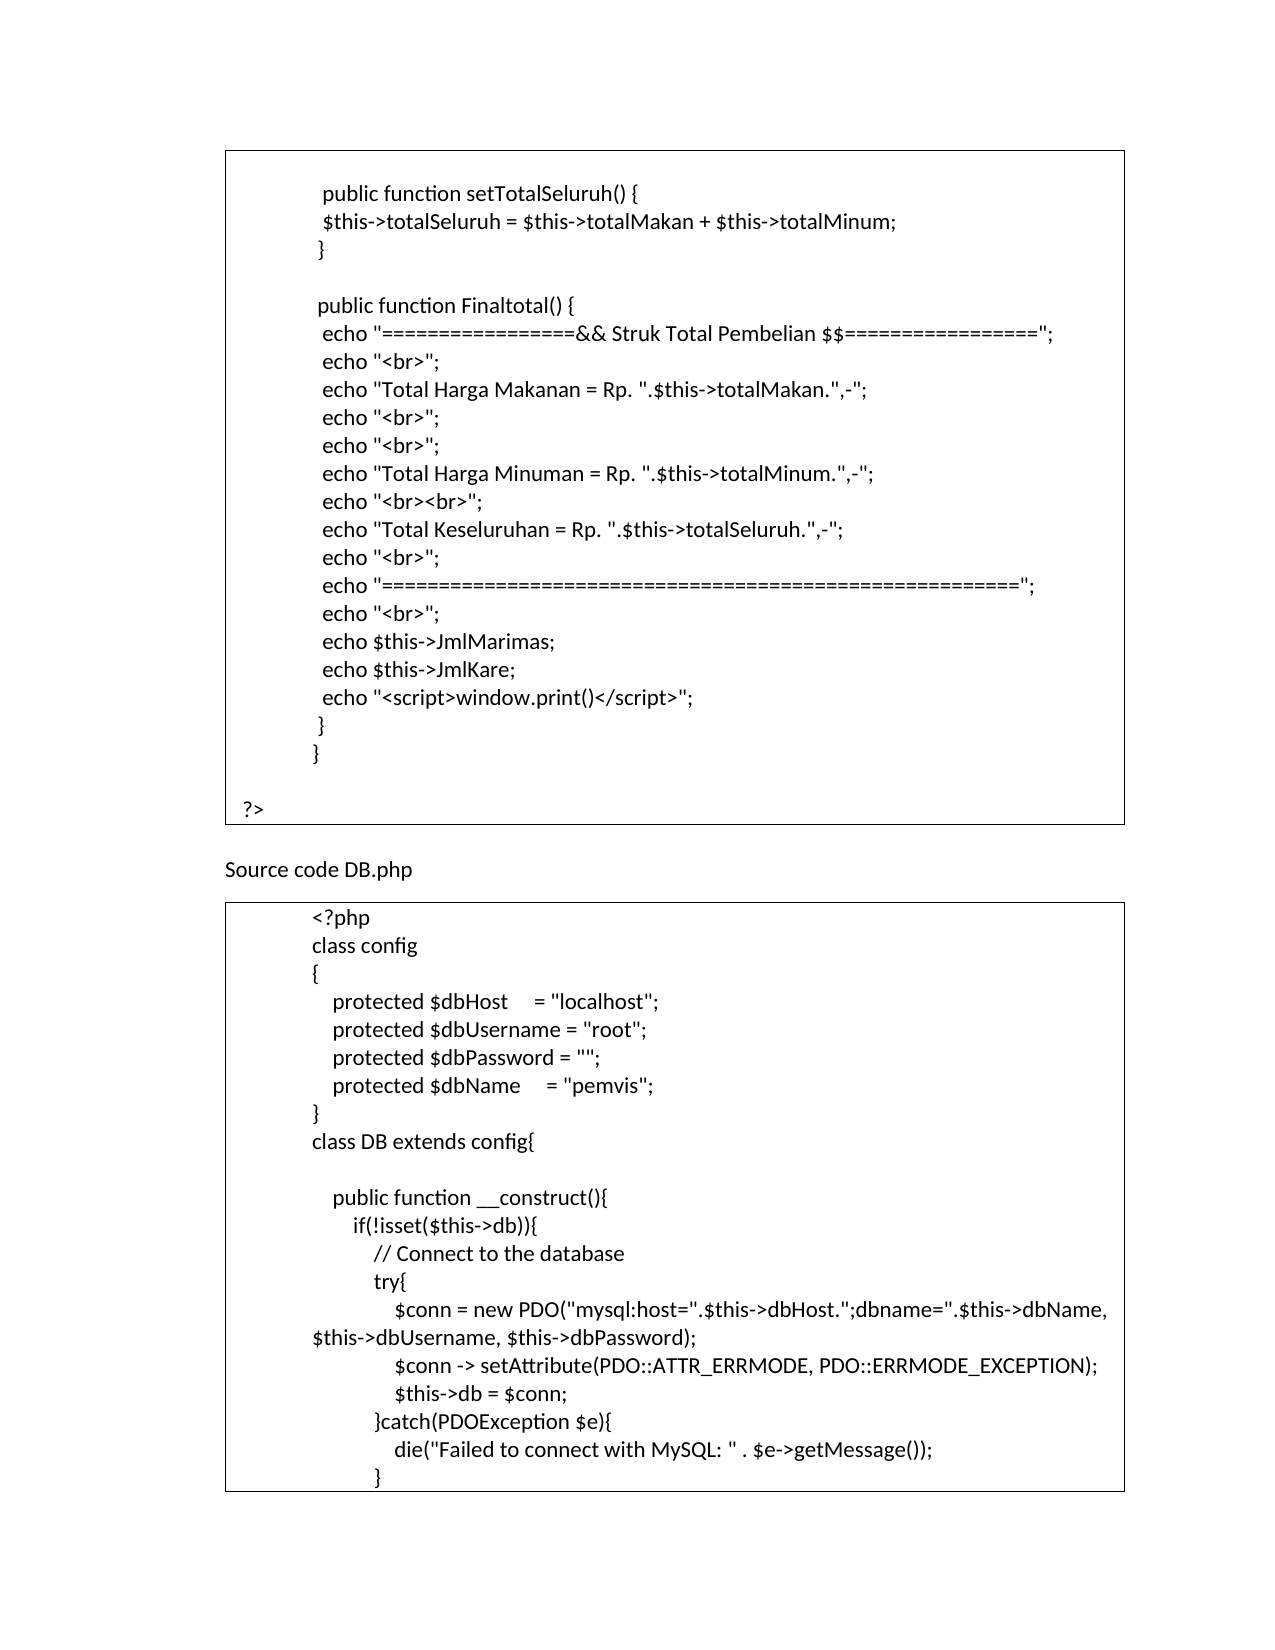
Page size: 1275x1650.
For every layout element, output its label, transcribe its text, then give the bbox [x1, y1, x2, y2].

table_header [226, 903, 1124, 1491]
list Source code DB.php [225, 855, 1125, 883]
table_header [226, 151, 1124, 823]
